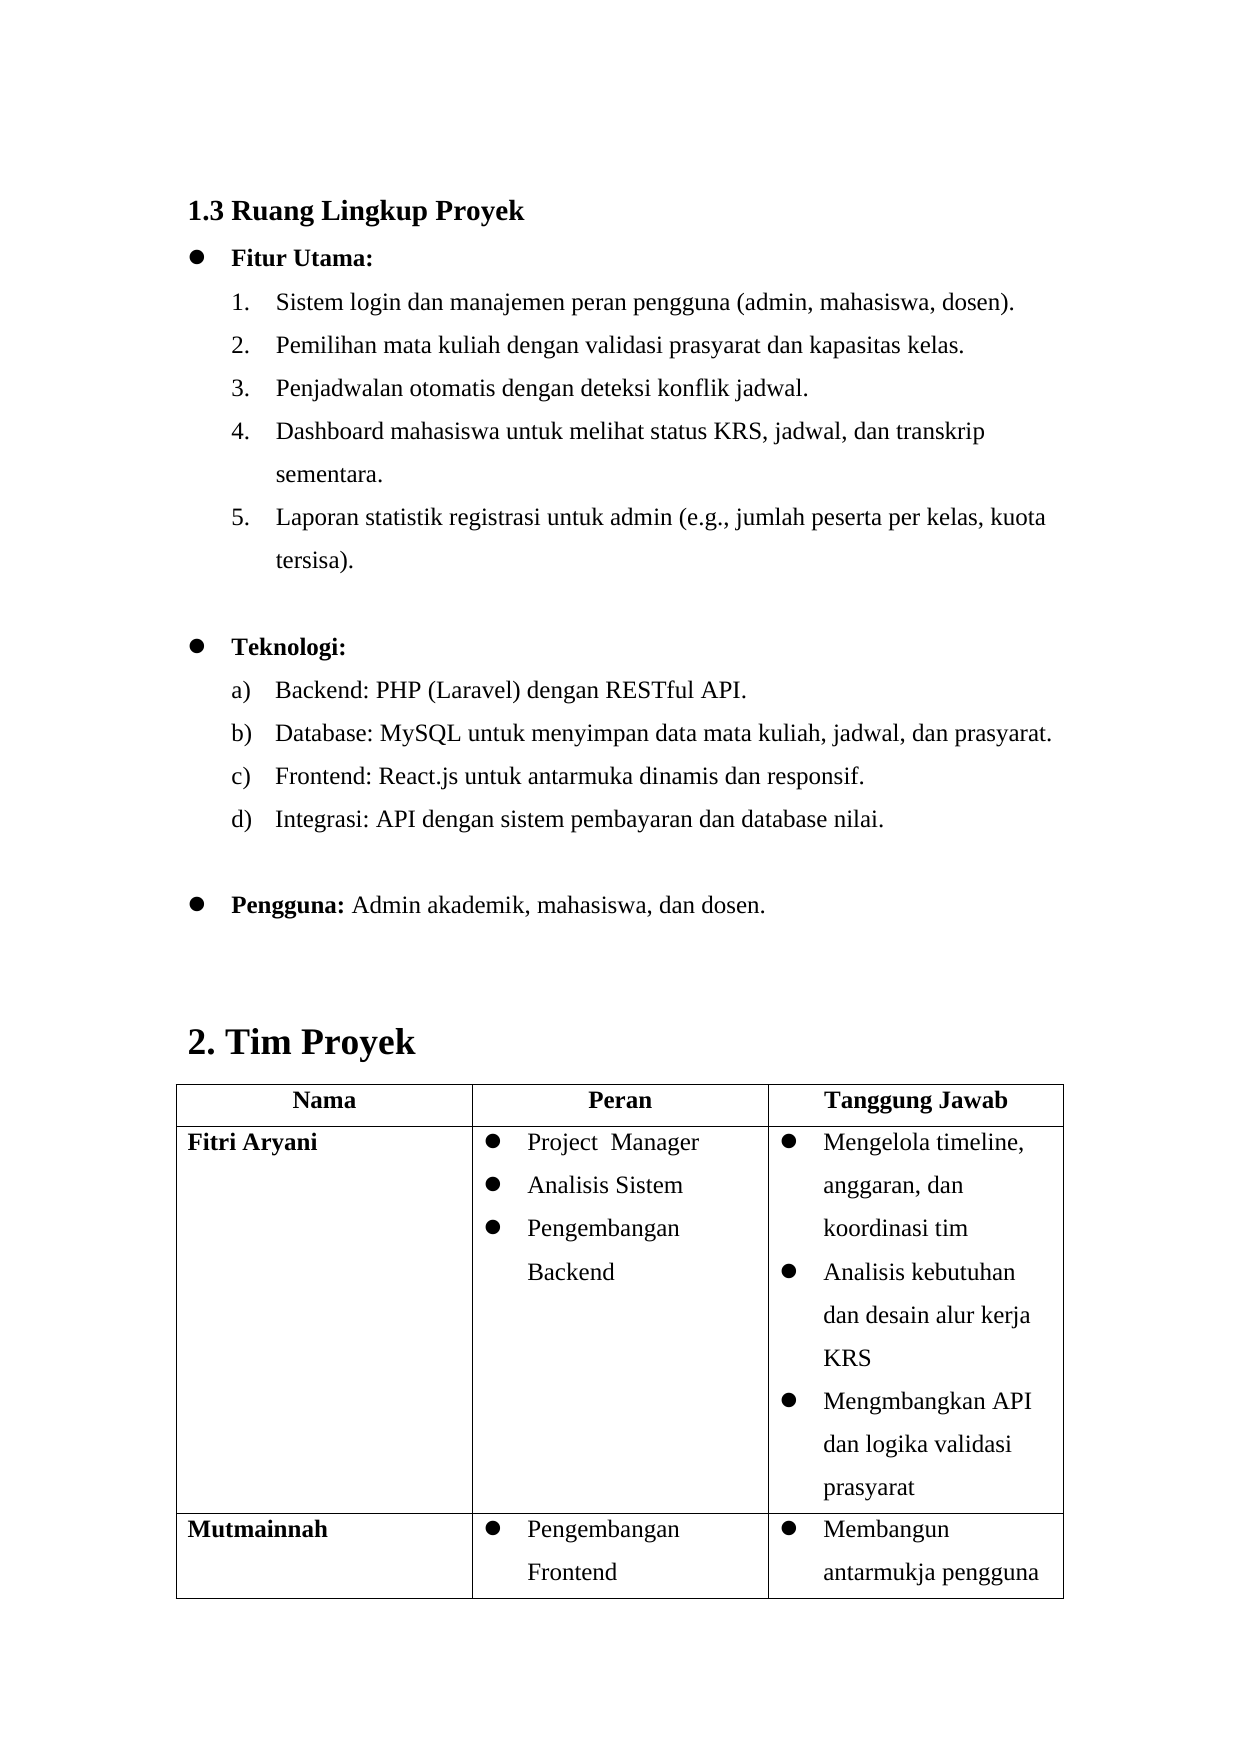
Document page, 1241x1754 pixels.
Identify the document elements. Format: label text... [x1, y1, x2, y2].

table_header Nama [177, 1085, 472, 1126]
list Fitur Utama: [187, 243, 1053, 272]
list Sistem login dan manajemen peran pengguna (admin, mahasiswa, dosen). [231, 287, 1053, 315]
list Pemilihan mata kuliah dengan validasi prasyarat dan kapasitas kelas. [231, 330, 1053, 358]
list 2. Tim Proyek [187, 1020, 1053, 1063]
table_cell Mutmainnah [177, 1514, 472, 1598]
list Integrasi: API dengan sistem pembayaran dan database nilai. [231, 804, 1053, 833]
table_cell Project Manager Analisis Sistem Pengembangan Backend [473, 1127, 768, 1513]
table_cell Mengelola timeline, anggaran, dan koordinasi tim Analisis kebutuhan dan desain alur kerja KRS Mengmbangkan API dan logika validasi prasyarat [769, 1127, 1063, 1513]
list Database: MySQL untuk menyimpan data mata kuliah, jadwal, dan prasyarat. [231, 718, 1053, 747]
table_cell Fitri Aryani [177, 1127, 472, 1513]
list Dashboard mahasiswa untuk melihat status KRS, jadwal, dan transkrip sementara. [231, 416, 1053, 488]
list 1.3 Ruang Lingkup Proyek [187, 193, 1053, 227]
list Pengguna: Admin akademik, mahasiswa, dan dosen. [187, 890, 1053, 919]
table_header Peran [473, 1085, 768, 1126]
list Backend: PHP (Laravel) dengan RESTful API. [231, 675, 1053, 703]
table_header Tanggung Jawab [769, 1085, 1063, 1126]
list Teknologi: [187, 632, 1053, 660]
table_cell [769, 1514, 1063, 1598]
list Laporan statistik registrasi untuk admin (e.g., jumlah peserta per kelas, kuota tersisa). [231, 502, 1053, 574]
list Penjadwalan otomatis dengan deteksi konflik jadwal. [231, 373, 1053, 402]
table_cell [473, 1514, 768, 1598]
list Frontend: React.js untuk antarmuka dinamis dan responsif. [231, 761, 1053, 790]
